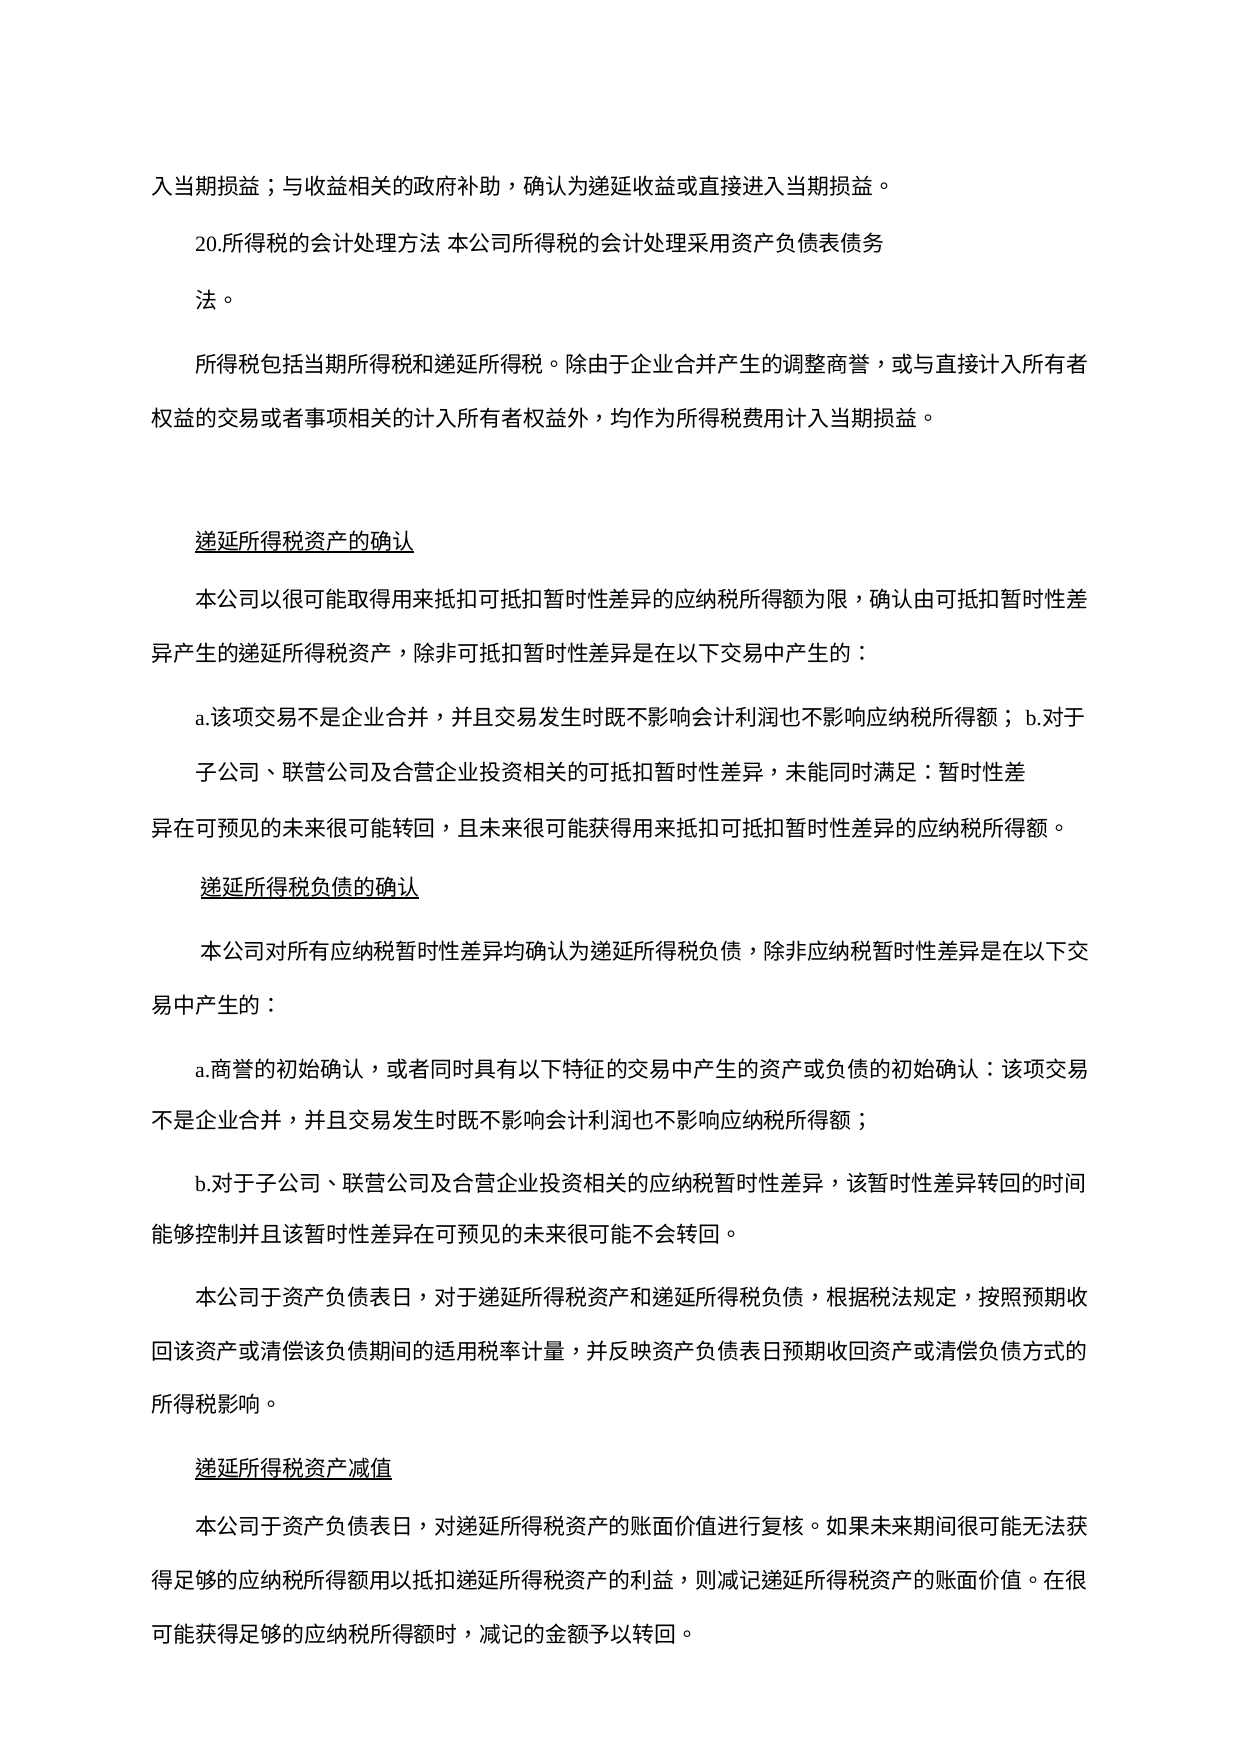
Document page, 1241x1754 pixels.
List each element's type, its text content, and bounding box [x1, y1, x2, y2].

text 本公司于资产负债表日，对于递延所得税资产和递延所得税负债，根据税法规定，按照预期收 回该资产或清偿该负债期间的适用税率计量，并反映资产负债表日预期收回资产或清偿负债方式的 所得税影响。 [151, 1282, 1089, 1419]
text 本公司对所有应纳税暂时性差异均确认为递延所得税负债，除非应纳税暂时性差异是在以下交 易中产生的： [151, 936, 1089, 1020]
text 所得税包括当期所得税和递延所得税。除由于企业合并产生的调整商誉，或与直接计入所有者 权益的交易或者事项相关的计入所有者权益外，均作为所得税费用计入当期损益。 [151, 349, 1090, 433]
text 异在可预见的未来很可能转回，且未来很可能获得用来抵扣可抵扣暂时性差异的应纳税所得额。 递延所得税负债的确认 [151, 813, 1072, 901]
text 递延所得税资产减值 [195, 1453, 1105, 1483]
text 本公司以很可能取得用来抵扣可抵扣暂时性差异的应纳税所得额为限，确认由可抵扣暂时性差 异产生的递延所得税资产，除非可抵扣暂时性差异是在以下交易中产生的： [151, 584, 1090, 668]
text 本公司于资产负债表日，对递延所得税资产的账面价值进行复核。如果未来期间很可能无法获 得足够的应纳税所得额用以抵扣递延所得税资产的利益，则减记递延所得税资产的账面价值。在很 可能获得足够的应纳税所得额时，减记的金额予以转回。 [151, 1511, 1089, 1649]
text 入当期损益；与收益相关的政府补助，确认为递延收益或直接进入当期损益。 20.所得税的会计处理方法 本公司所得税的会计处理采用资产负债表债务法。 [151, 171, 897, 314]
text a.该项交易不是企业合并，并且交易发生时既不影响会计利润也不影响应纳税所得额； b.对于子公司、联营公司及合营企业投资相关的可抵扣暂时性差异，未能同时满足：暂时性差 [195, 702, 1105, 787]
text b.对于子公司、联营公司及合营企业投资相关的应纳税暂时性差异，该暂时性差异转回的时间 能够控制并且该暂时性差异在可预见的未来很可能不会转回。 [151, 1168, 1090, 1249]
text 递延所得税资产的确认 [195, 526, 1105, 556]
text a.商誉的初始确认，或者同时具有以下特征的交易中产生的资产或负债的初始确认：该项交易 不是企业合并，并且交易发生时既不影响会计利润也不影响应纳税所得额； [151, 1054, 1090, 1135]
